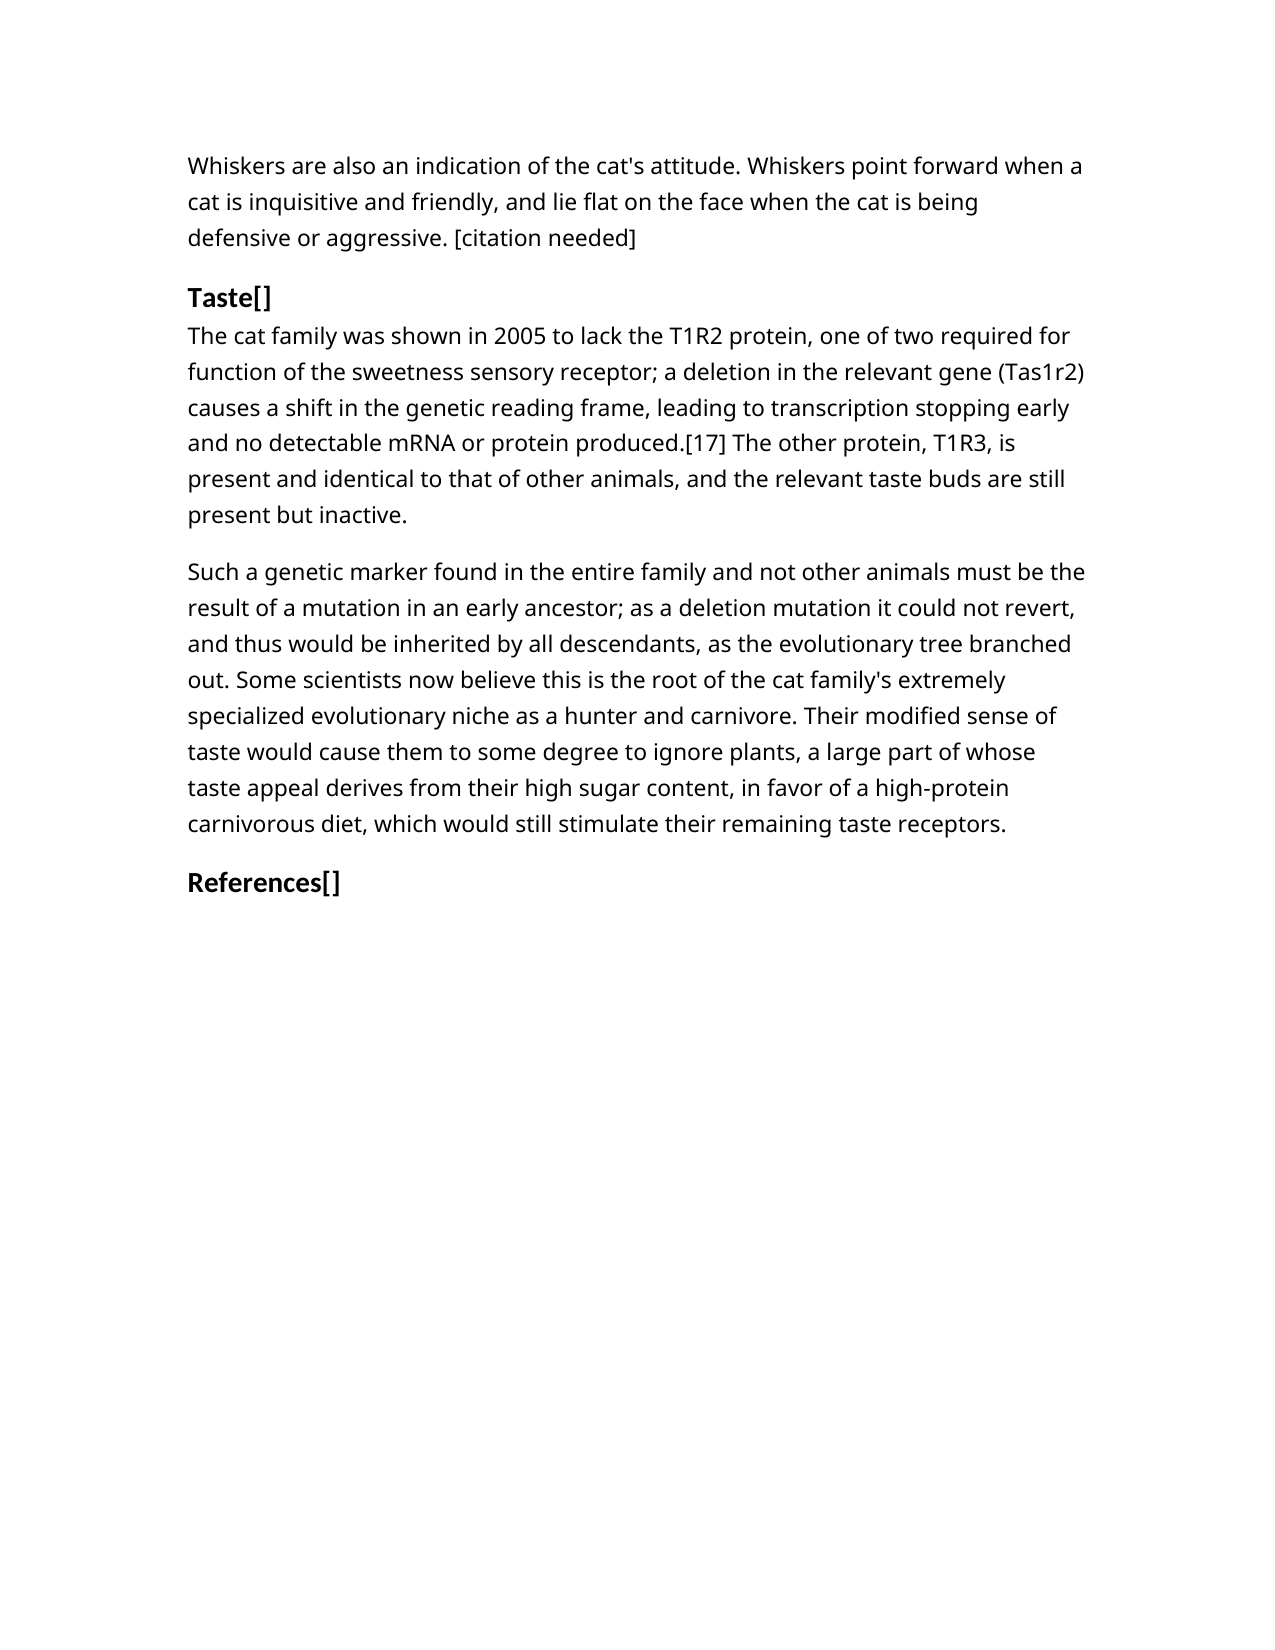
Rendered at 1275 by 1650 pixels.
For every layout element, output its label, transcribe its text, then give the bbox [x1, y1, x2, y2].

subtitle References[] [187, 864, 1087, 900]
text The cat family was shown in 2005 to lack the T1R2 protein, one of two required for function of the sweetness sensory receptor; a deletion in the relevant gene (Tas1r2) causes a shift in the genetic reading frame, leading to transcription stopping early and no detectable mRNA or protein produced.[17] The other protein, T1R3, is present and identical to that of other animals, and the relevant taste buds are still present but inactive. [187, 319, 1087, 531]
text Whiskers are also an indication of the cat's attitude. Whiskers point forward when a cat is inquisitive and friendly, and lie flat on the face when the cat is being defensive or aggressive. [citation needed] [187, 150, 1087, 253]
text Such a genetic marker found in the entire family and not other animals must be the result of a mutation in an early ancestor; as a deletion mutation it could not revert, and thus would be inherited by all descendants, as the evolutionary tree branched out. Some scientists now believe this is the root of the cat family's extremely specialized evolutionary niche as a hunter and carnivore. Their modified sense of taste would cause them to some degree to ignore plants, a large part of whose taste appeal derives from their high sugar content, in favor of a high-protein carnivorous diet, which would still stimulate their remaining taste receptors. [187, 556, 1087, 839]
subtitle Taste[] [187, 279, 1087, 314]
